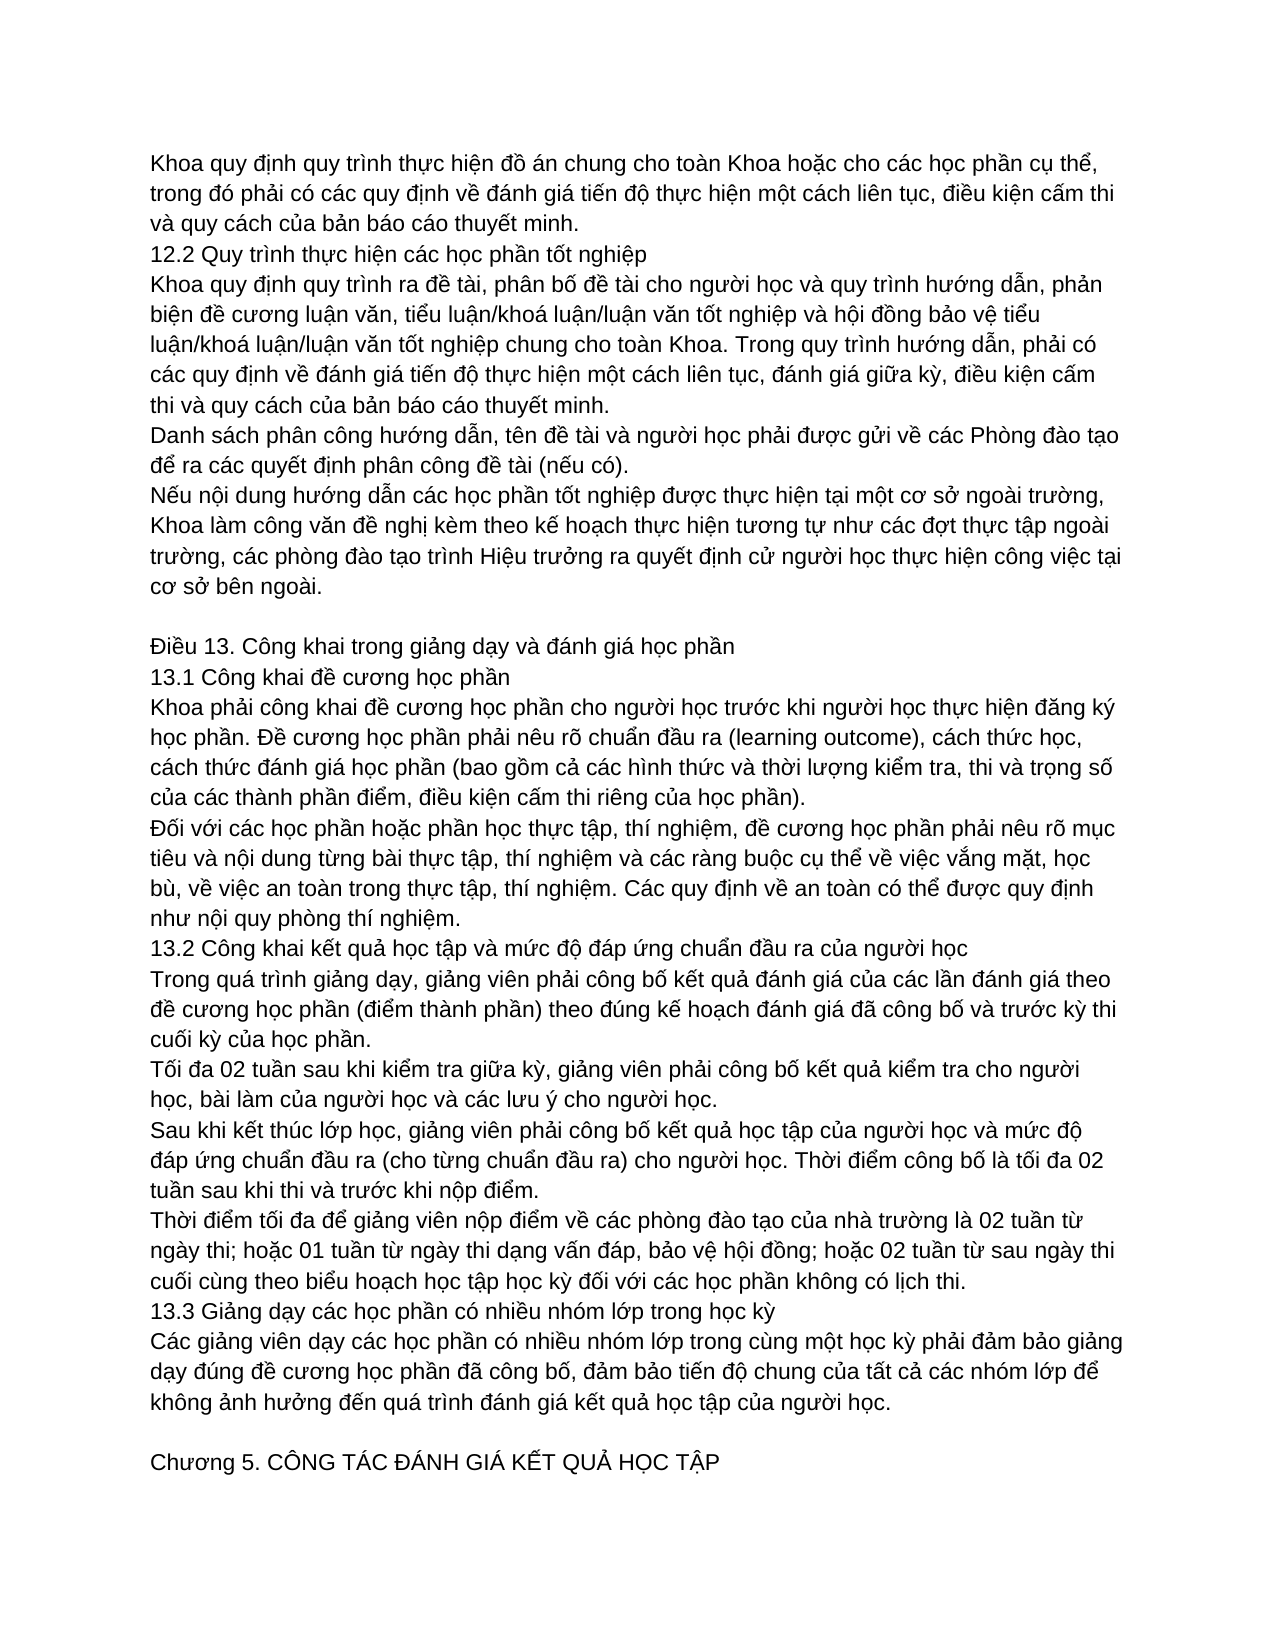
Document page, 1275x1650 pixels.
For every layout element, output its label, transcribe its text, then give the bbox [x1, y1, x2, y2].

text Nếu nội dung hướng dẫn các học phần tốt nghiệp được thực hiện tại một cơ sở ngoài trường, Khoa làm công văn đề nghị kèm theo kế hoạch thực hiện tương tự như các đợt thực tập ngoài trường, các phòng đào tạo trình Hiệu trưởng ra quyết định cử người học thực hiện công việc tại cơ sở bên ngoài. [150, 482, 1125, 599]
text Khoa quy định quy trình ra đề tài, phân bố đề tài cho người học và quy trình hướng dẫn, phản biện đề cương luận văn, tiểu luận/khoá luận/luận văn tốt nghiệp và hội đồng bảo vệ tiểu luận/khoá luận/luận văn tốt nghiệp chung cho toàn Khoa. Trong quy trình hướng dẫn, phải có các quy định về đánh giá tiến độ thực hiện một cách liên tục, đánh giá giữa kỳ, điều kiện cấm thi và quy cách của bản báo cáo thuyết minh. [150, 271, 1125, 418]
text Thời điểm tối đa để giảng viên nộp điểm về các phòng đào tạo của nhà trường là 02 tuần từ ngày thi; hoặc 01 tuần từ ngày thi dạng vấn đáp, bảo vệ hội đồng; hoặc 02 tuần từ sau ngày thi cuối cùng theo biểu hoạch học tập học kỳ đối với các học phần không có lịch thi. [150, 1207, 1125, 1294]
text Các giảng viên dạy các học phần có nhiều nhóm lớp trong cùng một học kỳ phải đảm bảo giảng dạy đúng đề cương học phần đã công bố, đảm bảo tiến độ chung của tất cả các nhóm lớp để không ảnh hưởng đến quá trình đánh giá kết quả học tập của người học. [150, 1328, 1125, 1415]
text Chương 5. CÔNG TÁC ĐÁNH GIÁ KẾT QUẢ HỌC TẬP [150, 1449, 1125, 1475]
text Danh sách phân công hướng dẫn, tên đề tài và người học phải được gửi về các Phòng đào tạo để ra các quyết định phân công đề tài (nếu có). [150, 422, 1125, 478]
text Trong quá trình giảng dạy, giảng viên phải công bố kết quả đánh giá của các lần đánh giá theo đề cương học phần (điểm thành phần) theo đúng kế hoạch đánh giá đã công bố và trước kỳ thi cuối kỳ của học phần. [150, 966, 1125, 1052]
text Tối đa 02 tuần sau khi kiểm tra giữa kỳ, giảng viên phải công bố kết quả kiểm tra cho người học, bài làm của người học và các lưu ý cho người học. [150, 1056, 1125, 1113]
text 13.3 Giảng dạy các học phần có nhiều nhóm lớp trong học kỳ [150, 1298, 1125, 1324]
text Đối với các học phần hoặc phần học thực tập, thí nghiệm, đề cương học phần phải nêu rõ mục tiêu và nội dung từng bài thực tập, thí nghiệm và các ràng buộc cụ thể về việc vắng mặt, học bù, về việc an toàn trong thực tập, thí nghiệm. Các quy định về an toàn có thể được quy định như nội quy phòng thí nghiệm. [150, 814, 1125, 932]
text Sau khi kết thúc lớp học, giảng viên phải công bố kết quả học tập của người học và mức độ đáp ứng chuẩn đầu ra (cho từng chuẩn đầu ra) cho người học. Thời điểm công bố là tối đa 02 tuần sau khi thi và trước khi nộp điểm. [150, 1117, 1125, 1203]
text Khoa quy định quy trình thực hiện đồ án chung cho toàn Khoa hoặc cho các học phần cụ thể, trong đó phải có các quy định về đánh giá tiến độ thực hiện một cách liên tục, điều kiện cấm thi và quy cách của bản báo cáo thuyết minh. [150, 150, 1125, 237]
text 13.1 Công khai đề cương học phần [150, 663, 1125, 690]
text Khoa phải công khai đề cương học phần cho người học trước khi người học thực hiện đăng ký học phần. Đề cương học phần phải nêu rõ chuẩn đầu ra (learning outcome), cách thức học, cách thức đánh giá học phần (bao gồm cả các hình thức và thời lượng kiểm tra, thi và trọng số của các thành phần điểm, điều kiện cấm thi riêng của học phần). [150, 694, 1125, 811]
text Điều 13. Công khai trong giảng dạy và đánh giá học phần [150, 633, 1125, 660]
text 13.2 Công khai kết quả học tập và mức độ đáp ứng chuẩn đầu ra của người học [150, 935, 1125, 962]
text 12.2 Quy trình thực hiện các học phần tốt nghiệp [150, 241, 1125, 267]
